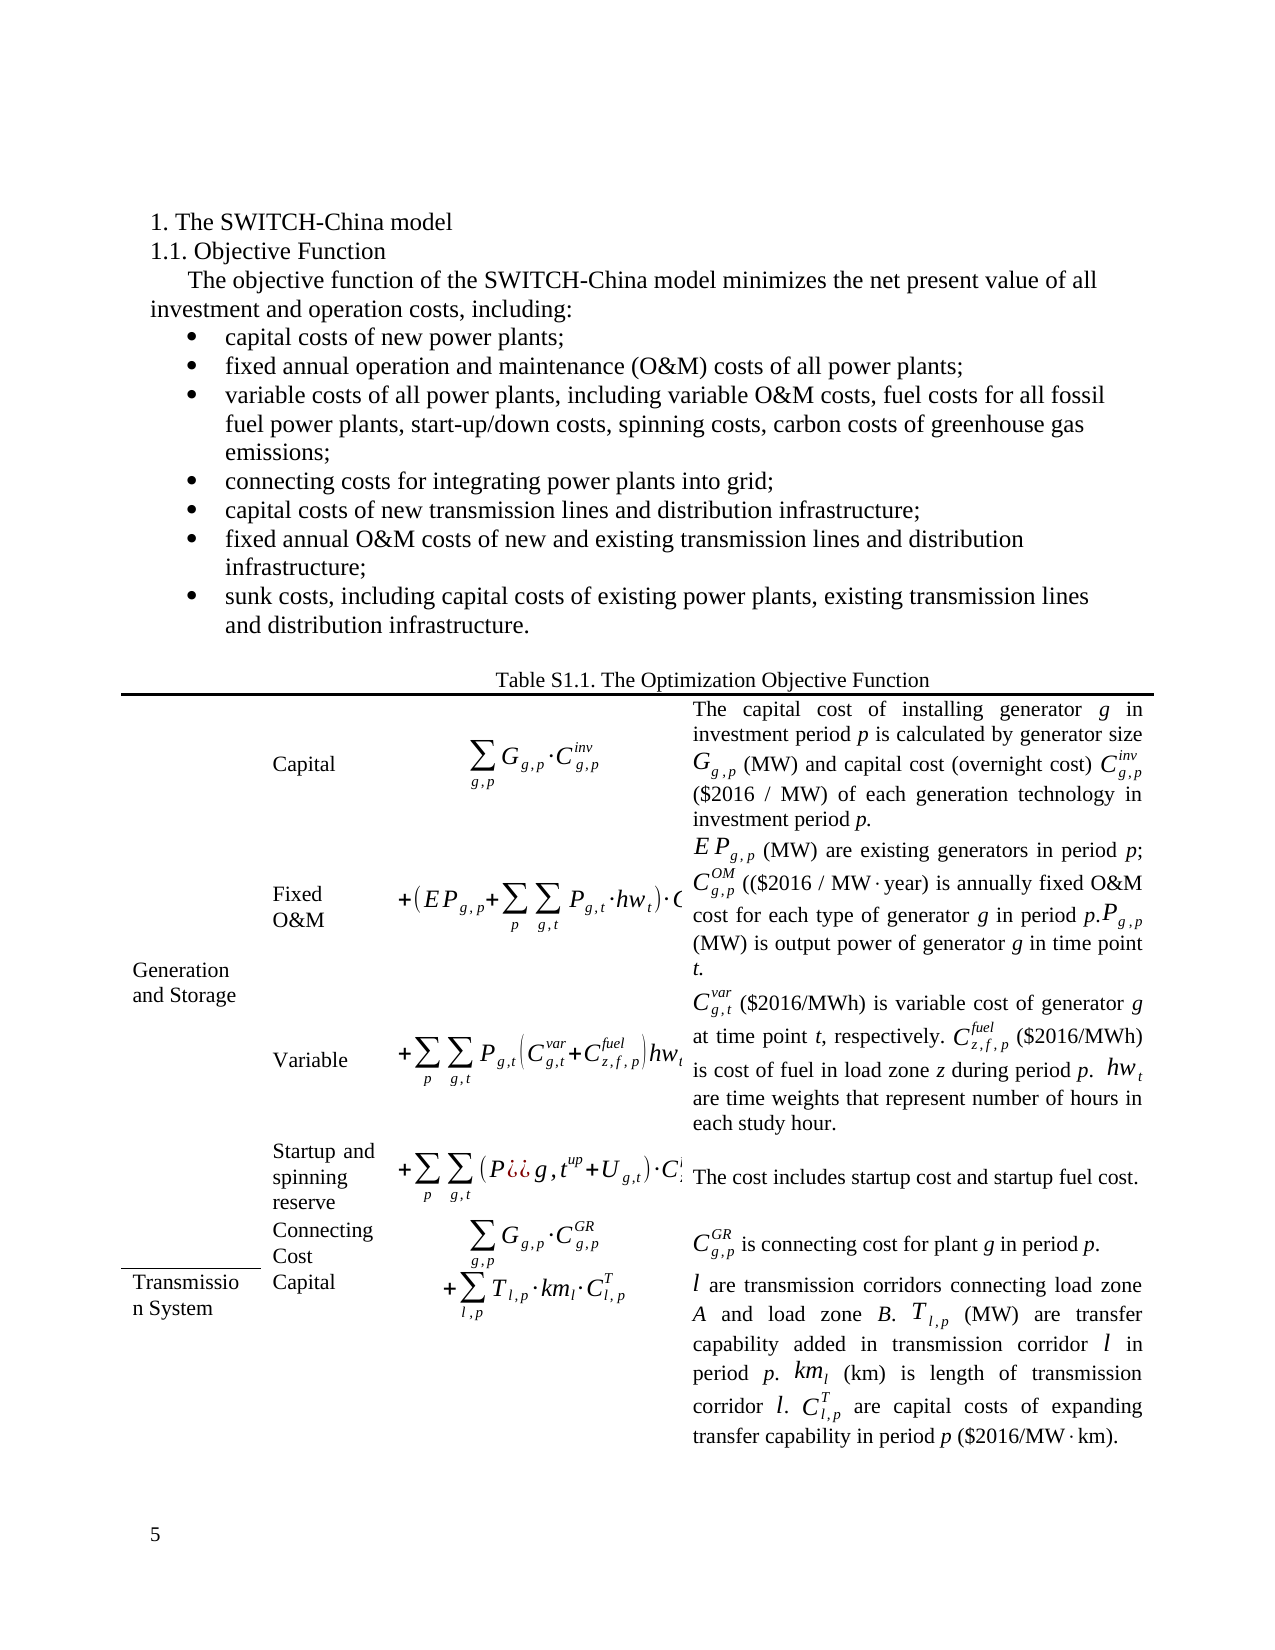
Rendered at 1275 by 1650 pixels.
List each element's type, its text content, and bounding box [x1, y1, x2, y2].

text 1.1. Objective Function [150, 236, 1125, 265]
table_cell [386, 1135, 681, 1214]
table_cell The cost includes startup cost and startup fuel cost. [681, 1135, 1154, 1214]
table_header Generation and Storage [121, 696, 261, 1268]
list fixed annual O&M costs of new and existing transmission lines and distribution infrastructure; [187, 524, 1125, 581]
table_cell [386, 1268, 681, 1448]
table_cell [386, 832, 681, 981]
table_cell are transmission corridors connecting load zone A and load zone B. (MW) are transfer capability added in transmission corridor in period p. (km) is length of transmission corridor . are capital costs of expanding transfer capability in period p ($2016/MWkm). [681, 1268, 1154, 1448]
table_cell Startup and spinning reserve [261, 1135, 386, 1214]
table_cell Connecting Cost [261, 1214, 386, 1268]
text The objective function of the SWITCH-China model minimizes the net present value of all investment and operation costs, including: [150, 265, 1125, 322]
table_header Capital [261, 696, 386, 832]
list connecting costs for integrating power plants into grid; [187, 466, 1125, 495]
table_cell ($2016/MWh) is variable cost of generator g at time point t, respectively. ($2016/MWh) is cost of fuel in load zone z during period p. are time weights that represent number of hours in each study hour. [681, 981, 1154, 1135]
table_header [386, 696, 681, 832]
list variable costs of all power plants, including variable O&M costs, fuel costs for all fossil fuel power plants, start-up/down costs, spinning costs, carbon costs of greenhouse gas emissions; [187, 380, 1125, 466]
list capital costs of new power plants; [187, 322, 1125, 351]
table_cell Capital [261, 1268, 386, 1448]
list sunk costs, including capital costs of existing power plants, existing transmission lines and distribution infrastructure. [187, 581, 1125, 639]
table_cell Transmission System [121, 1269, 261, 1448]
table_cell (MW) are existing generators in period p; (($2016 / MWyear) is annually fixed O&M cost for each type of generator g in period p. (MW) is output power of generator g in time point t. [681, 832, 1154, 981]
text 1. The SWITCH-China model [150, 207, 1125, 236]
list Table S1.1. The Optimization Objective Function [300, 667, 1125, 693]
list capital costs of new transmission lines and distribution infrastructure; [187, 495, 1125, 524]
table_header The capital cost of installing generator g in investment period p is calculated by generator size (MW) and capital cost (overnight cost) ($2016 / MW) of each generation technology in investment period p. [681, 696, 1154, 832]
table_cell Variable [261, 981, 386, 1135]
list fixed annual operation and maintenance (O&M) costs of all power plants; [187, 351, 1125, 380]
table_cell [386, 1214, 681, 1268]
table_cell Fixed O&M [261, 832, 386, 981]
table_cell [386, 981, 681, 1135]
table_cell is connecting cost for plant g in period p. [681, 1214, 1154, 1268]
